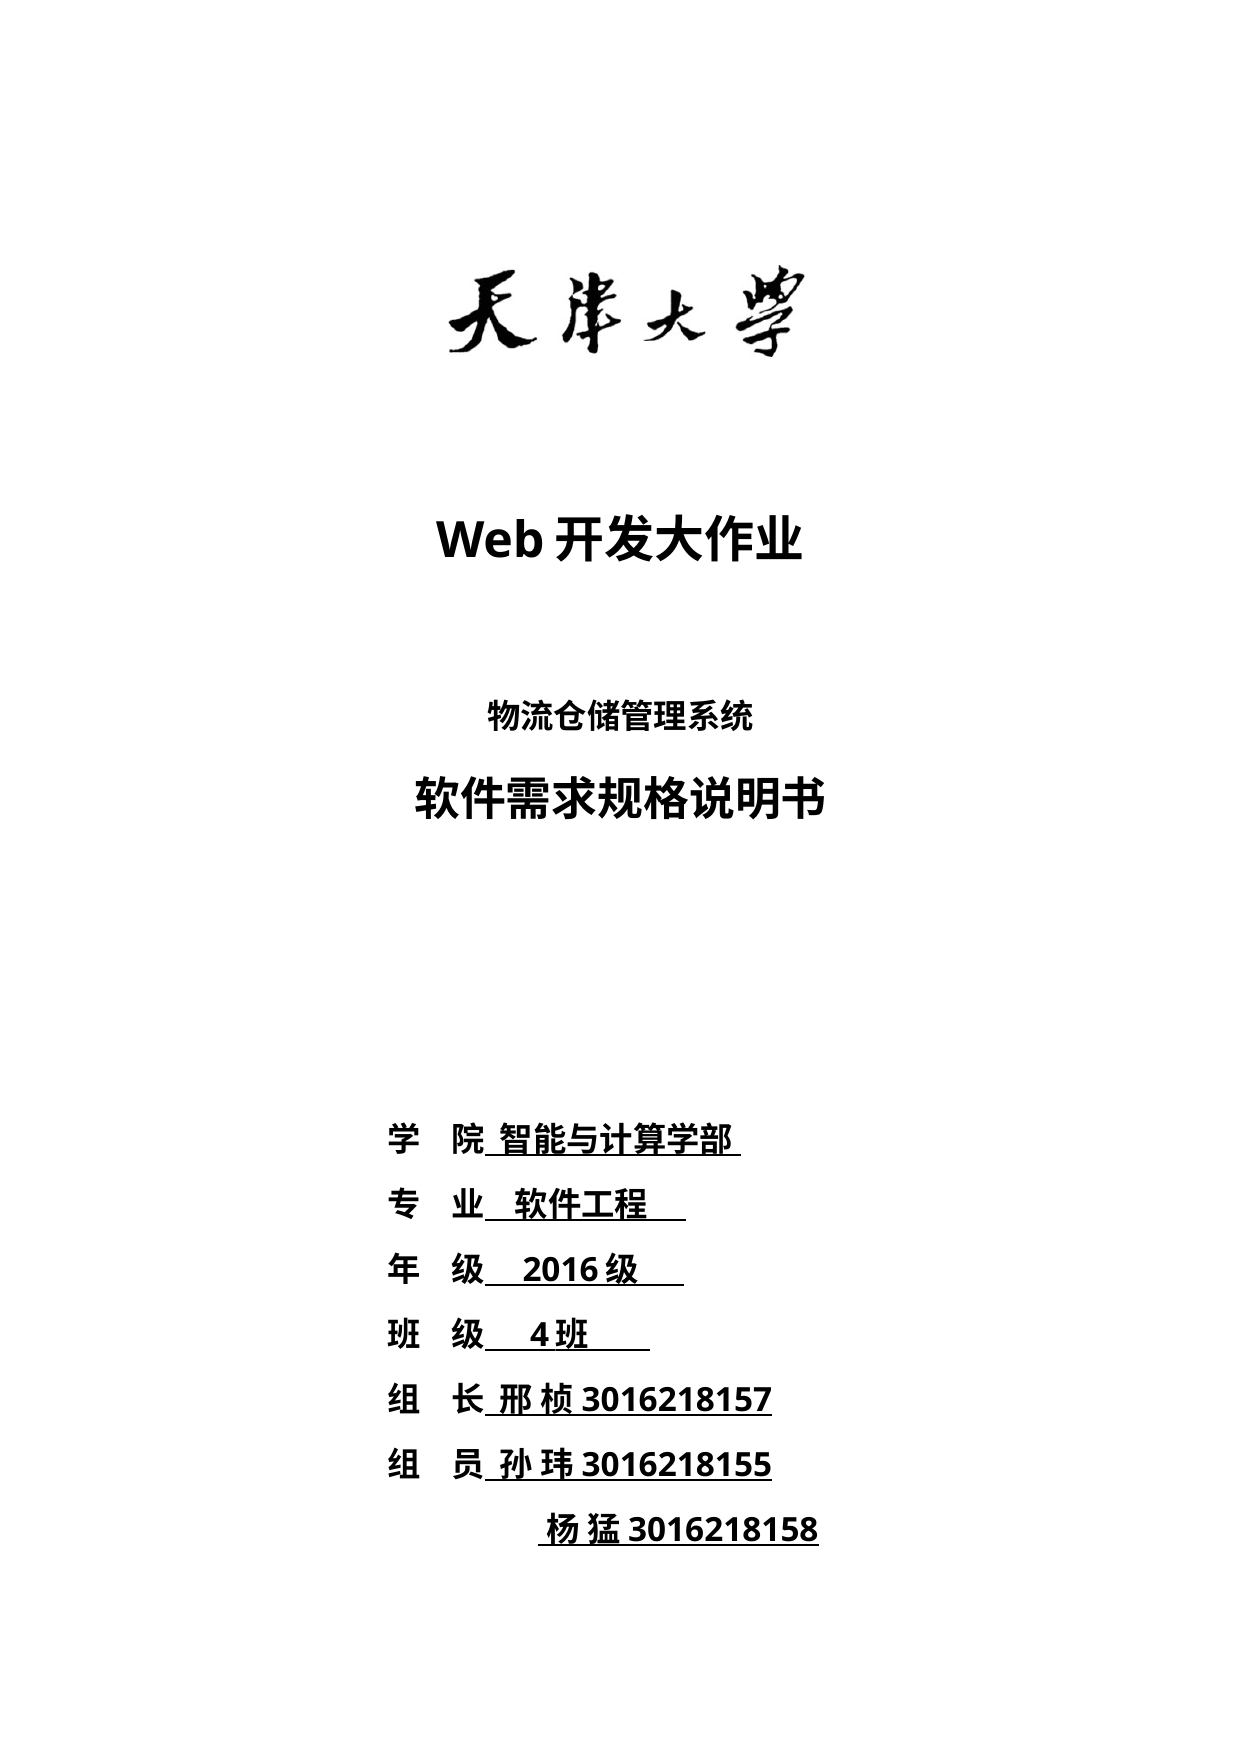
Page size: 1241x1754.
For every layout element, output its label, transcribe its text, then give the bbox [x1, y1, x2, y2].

text 班 级 4班 [187, 1299, 1053, 1364]
text Web开发大作业 [187, 487, 1053, 584]
text 软件需求规格说明书 [187, 747, 1053, 844]
picture [448, 265, 805, 357]
text 学 院 智能与计算学部 [187, 1104, 1053, 1169]
text 组 员 孙 玮 3016218155 [187, 1429, 1053, 1494]
text 组 长 邢 桢 3016218157 [187, 1364, 1053, 1429]
text 杨 猛 3016218158 [187, 1494, 1053, 1559]
text 物流仓储管理系统 [187, 682, 1053, 747]
text 专 业 软件工程 [187, 1169, 1053, 1234]
text 年 级 2016级 [187, 1234, 1053, 1299]
